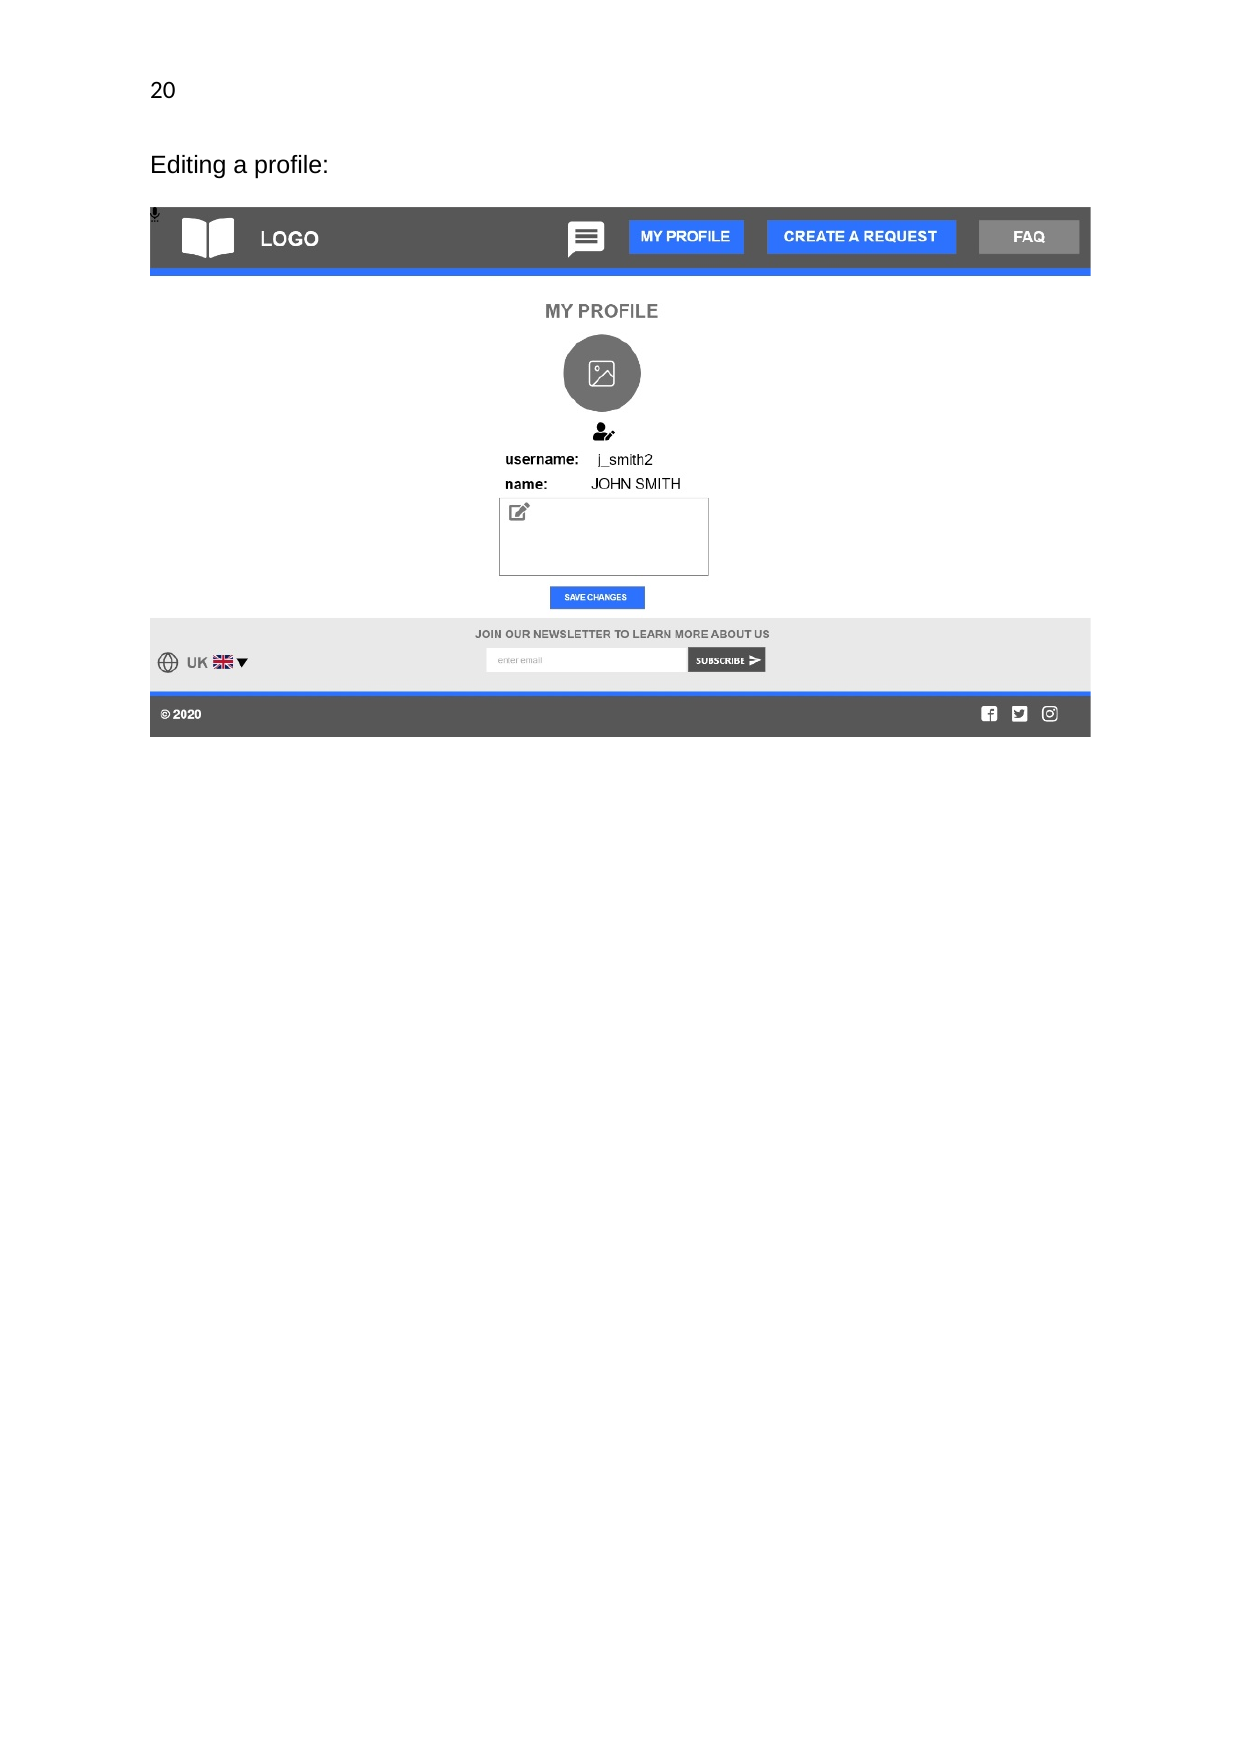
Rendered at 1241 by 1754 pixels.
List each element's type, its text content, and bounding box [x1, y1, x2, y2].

text Editing a profile: [150, 150, 1090, 179]
picture [150, 207, 1091, 737]
